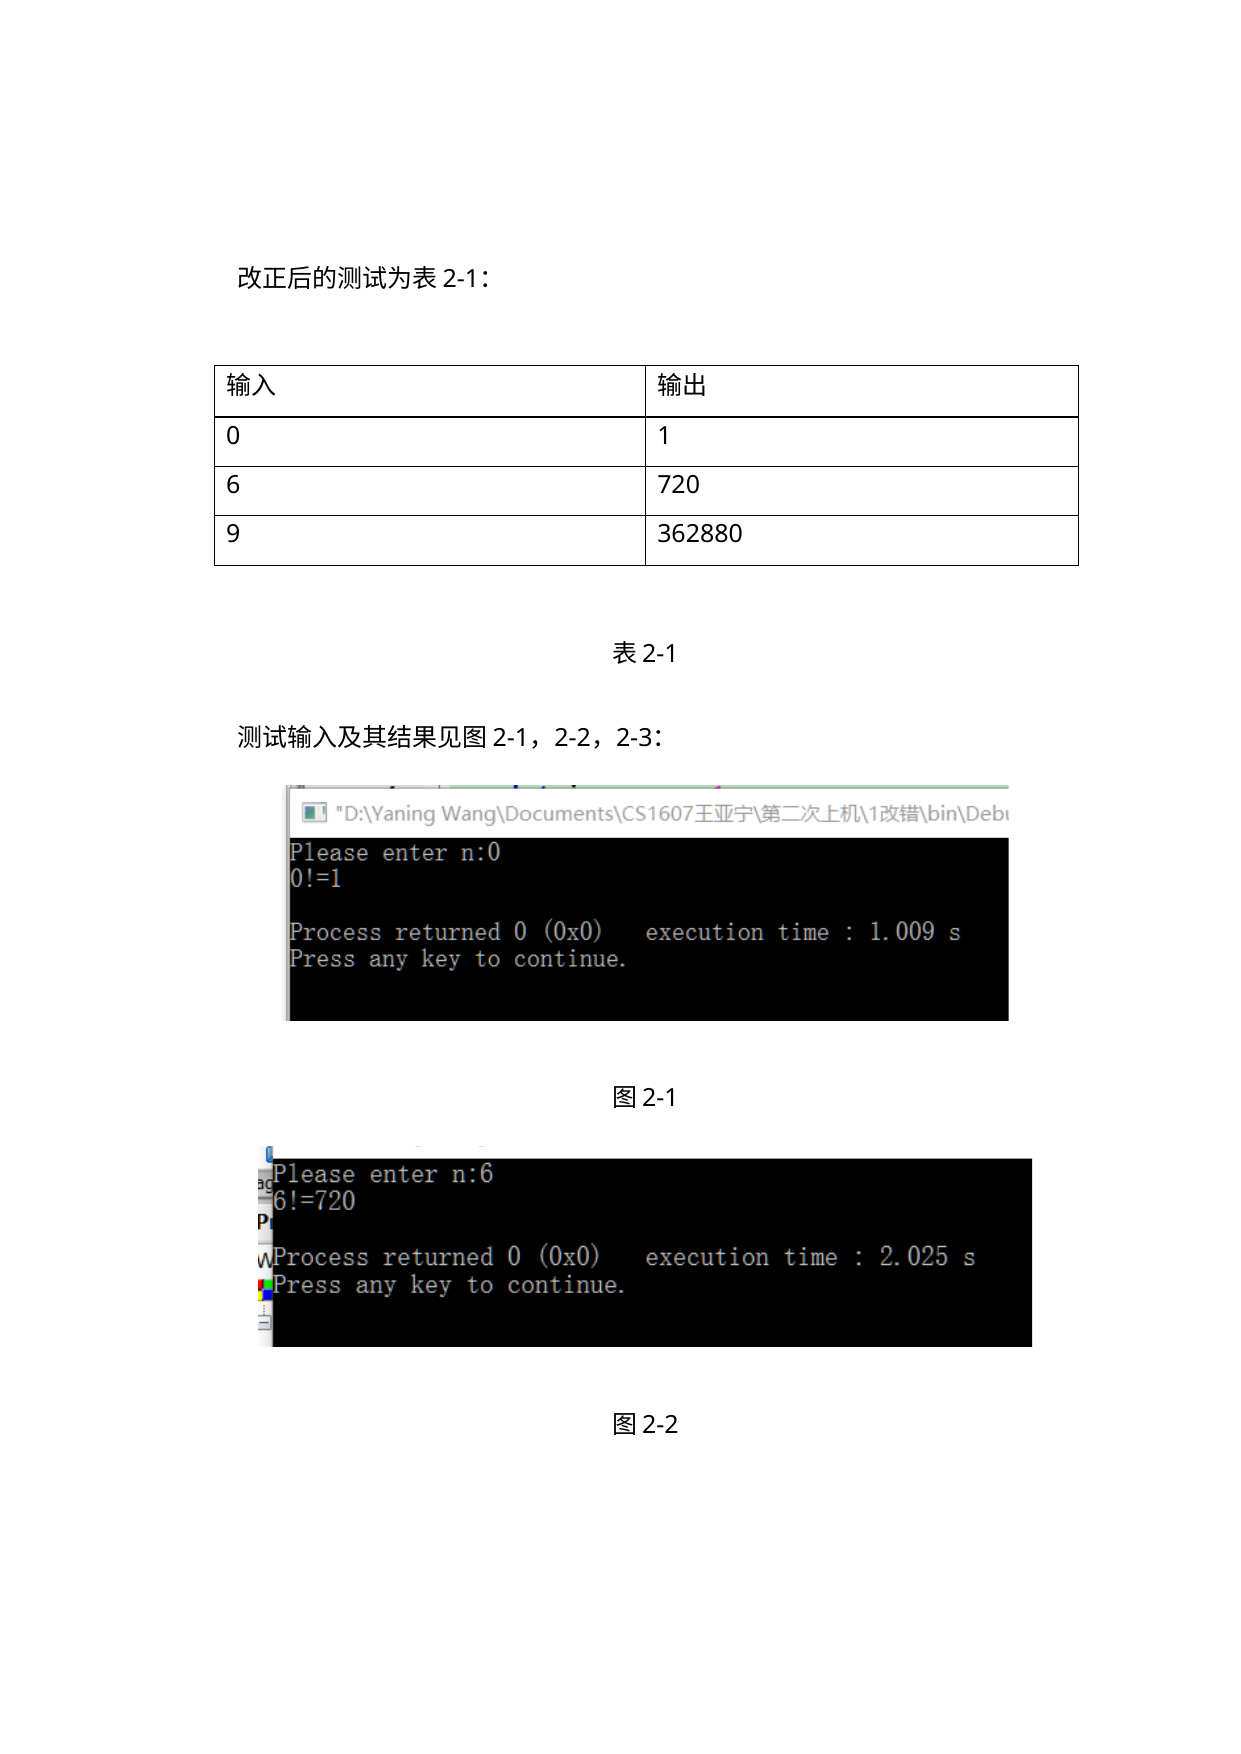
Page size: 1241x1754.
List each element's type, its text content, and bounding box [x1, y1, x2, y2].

text 图2-1 [187, 1063, 1053, 1128]
table_cell 0 [215, 418, 645, 466]
table_header 输出 [646, 366, 1078, 416]
table_cell 720 [646, 467, 1078, 515]
table_cell 362880 [646, 516, 1078, 564]
text 图2-2 [187, 1390, 1053, 1455]
text 改正后的测试为表2-1： [187, 244, 1053, 309]
picture [258, 1146, 1033, 1347]
table_cell 9 [215, 516, 645, 564]
table_cell 1 [646, 418, 1078, 466]
picture [281, 785, 1009, 1021]
table_header 输入 [215, 366, 645, 416]
text 测试输入及其结果见图2-1，2-2，2-3： [187, 703, 1053, 768]
text 表2-1 [187, 327, 1053, 684]
table_cell 6 [215, 467, 645, 515]
